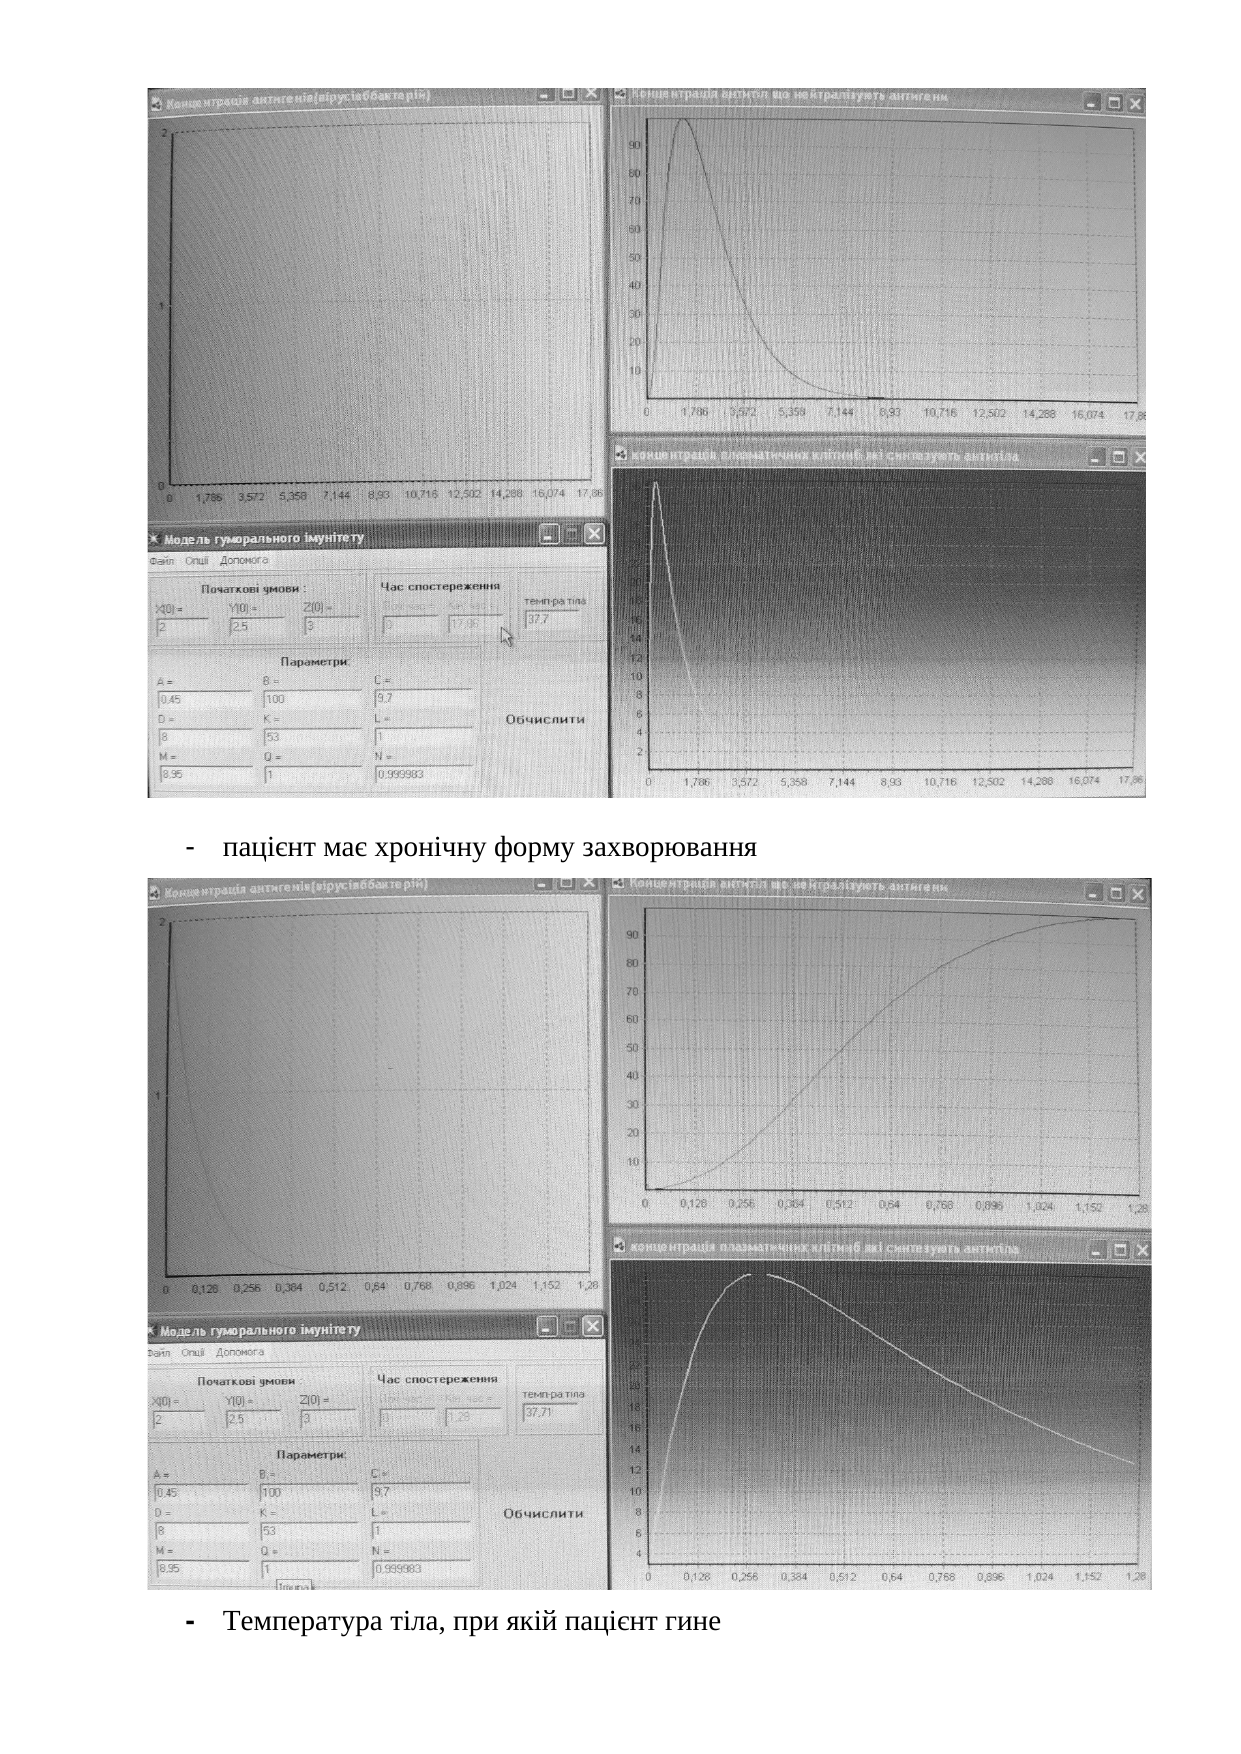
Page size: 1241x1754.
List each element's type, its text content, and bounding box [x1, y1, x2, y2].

list Температура тіла, при якій пацієнт гине [185, 1603, 1152, 1637]
picture [147, 878, 1152, 1590]
list пацієнт має хронічну форму захворювання [185, 828, 1152, 862]
picture [147, 88, 1146, 798]
